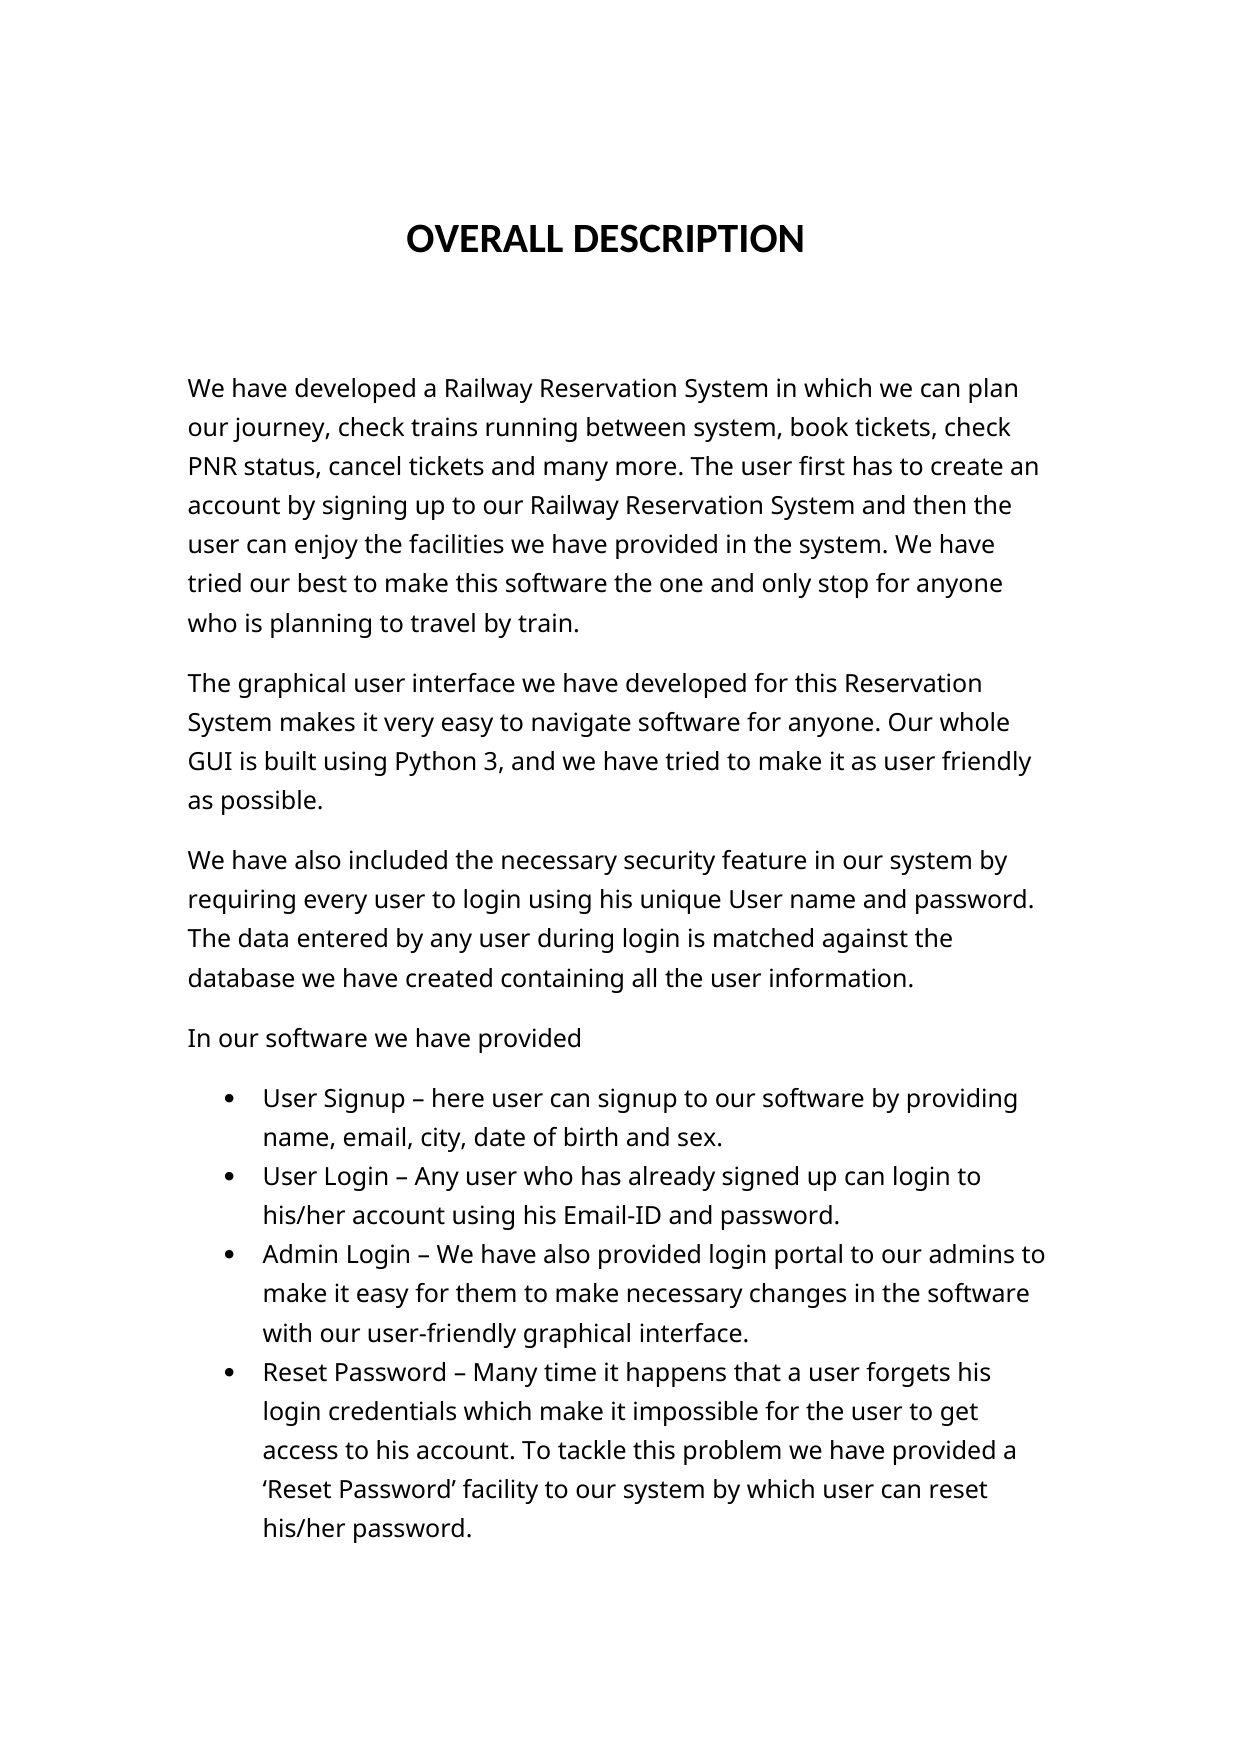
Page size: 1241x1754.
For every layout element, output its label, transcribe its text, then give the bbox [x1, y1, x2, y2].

text The graphical user interface we have developed for this Reservation System makes it very easy to navigate software for anyone. Our whole GUI is built using Python 3, and we have tried to make it as user friendly as possible. [187, 665, 1053, 817]
text In our software we have provided [187, 1020, 1053, 1054]
text We have also included the necessary security feature in our system by requiring every user to login using his unique User name and password. The data entered by any user during login is matched against the database we have created containing all the user information. [187, 843, 1053, 994]
text We have developed a Railway Reservation System in which we can plan our journey, check trains running between system, book tickets, check PNR status, cancel tickets and many more. The user first has to create an account by signing up to our Railway Reservation System and then the user can enjoy the facilities we have provided in the system. We have tried our best to make this software the one and only stop for anyone who is planning to travel by train. [187, 370, 1053, 639]
list Admin Login – We have also provided login portal to our admins to make it easy for them to make necessary changes in the software with our user-friendly graphical interface. [225, 1237, 1053, 1349]
text OVERALL DESCRIPTION [187, 212, 1053, 263]
list User Login – Any user who has already signed up can login to his/her account using his Email-ID and password. [225, 1159, 1053, 1232]
list User Signup – here user can signup to our software by providing name, email, city, date of birth and sex. [225, 1080, 1053, 1153]
list Reset Password – Many time it happens that a user forgets his login credentials which make it impossible for the user to get access to his account. To tackle this problem we have provided a ‘Reset Password’ facility to our system by which user can reset his/her password. [225, 1354, 1053, 1545]
